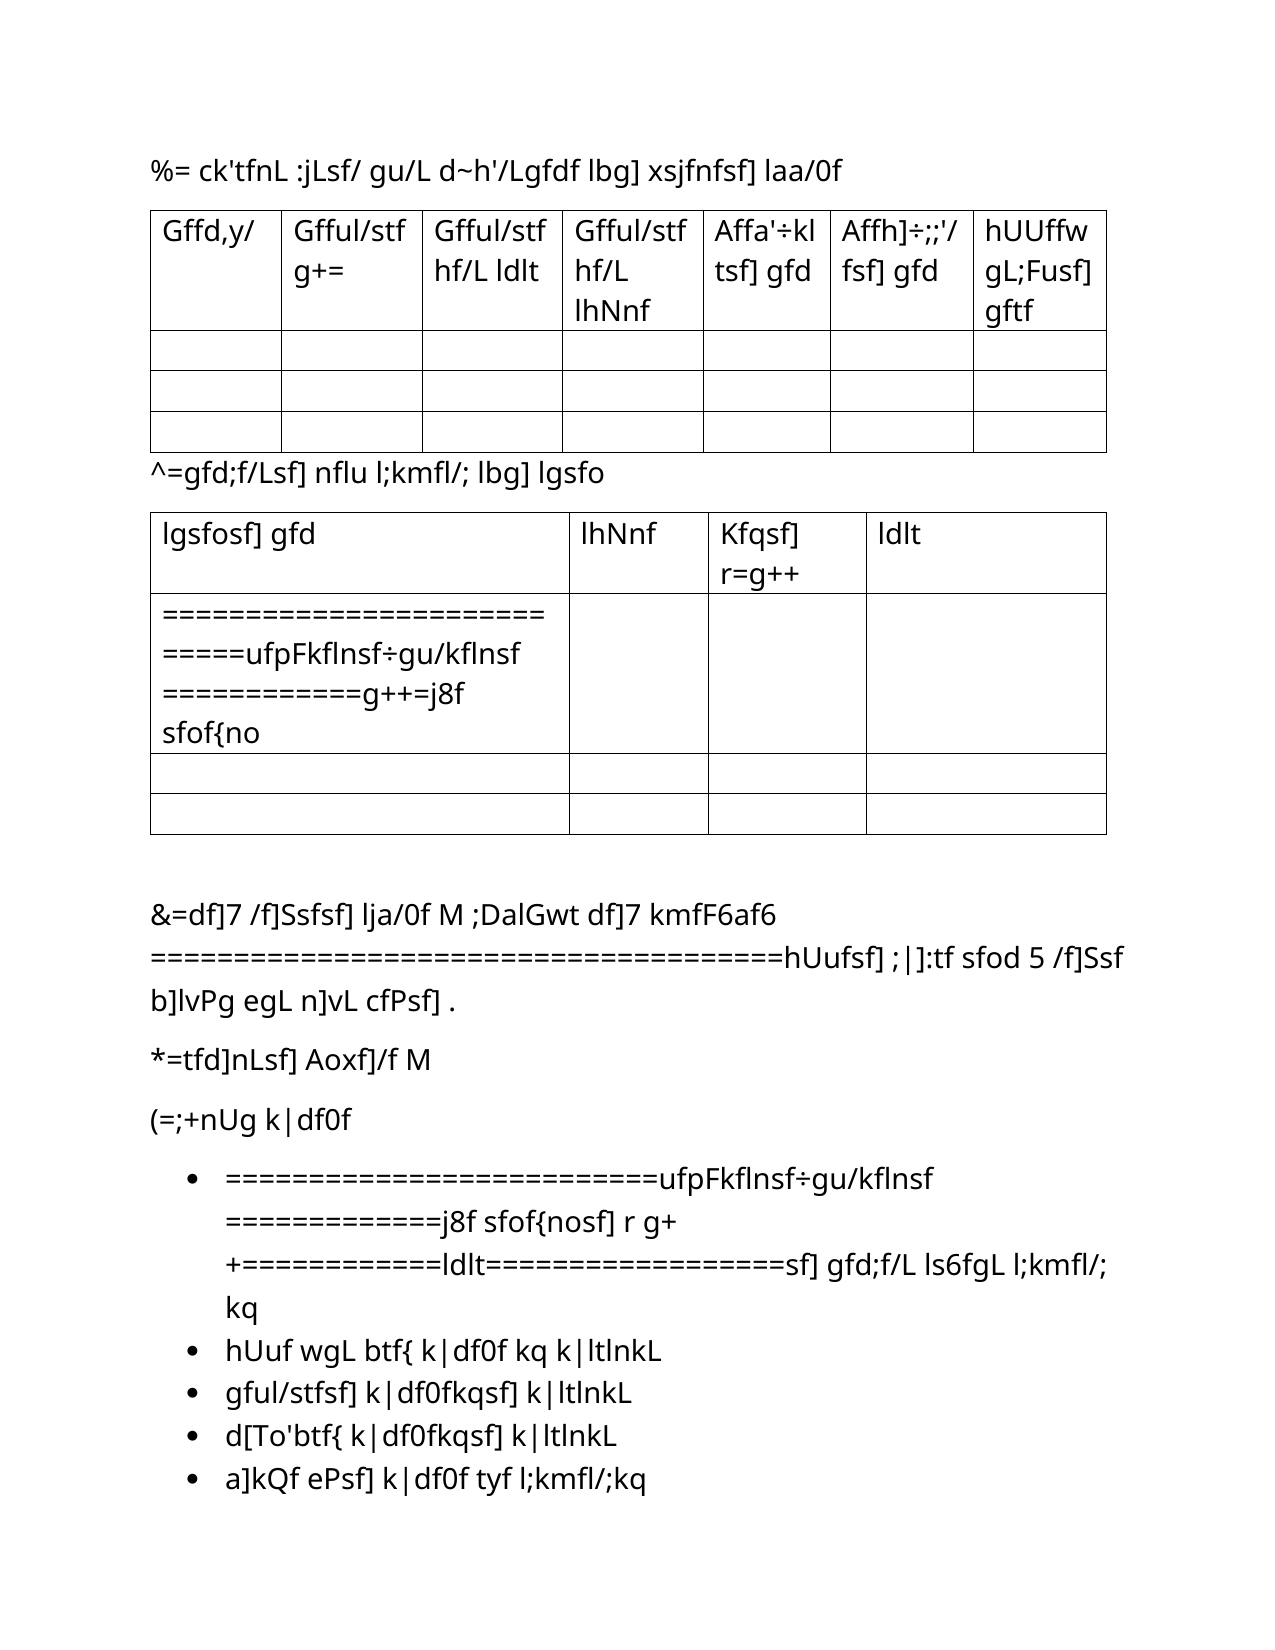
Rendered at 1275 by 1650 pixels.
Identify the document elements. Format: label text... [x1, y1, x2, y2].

table_cell ============================ufpFkflnsf÷gu/kflnsf ============g++=j8f sfof{no [151, 594, 569, 752]
text ^=gfd;f/Lsf] nflu l;kmfl/; lbg] lgsfo [150, 453, 1125, 492]
table_header hUUffwgL;Fusf] gftf [974, 211, 1106, 329]
table_header Affh]÷;;'/fsf] gfd [831, 211, 973, 329]
table_cell [570, 754, 708, 793]
table_header lhNnf [570, 513, 708, 593]
table_cell [831, 371, 973, 411]
table_cell [704, 371, 830, 411]
table_header Gfful/stf hf/L lhNnf [563, 211, 703, 329]
table_cell [867, 794, 1106, 834]
table_header Kfqsf] r=g++ [709, 513, 866, 593]
table_cell [709, 754, 866, 793]
table_header Gffd,y/ [151, 211, 281, 329]
table_cell [423, 412, 562, 452]
text &=df]7 /f]Ssfsf] lja/0f M ;DalGwt df]7 kmfF6af6 ======================================hUufsf] ;|]:tf sfod 5 /f]Ssf b]lvPg egL n]vL cfPsf] . [150, 894, 1125, 1020]
table_cell [282, 371, 422, 411]
table_cell [704, 412, 830, 452]
table_cell [423, 371, 562, 411]
table_cell [151, 754, 569, 793]
table_cell [709, 794, 866, 834]
table_cell [570, 594, 708, 752]
table_header Gfful/stf g+= [282, 211, 422, 329]
table_cell [563, 371, 703, 411]
table_cell [831, 412, 973, 452]
table_cell [704, 331, 830, 370]
list hUuf wgL btf{ k|df0f kq k|ltlnkL [187, 1330, 1125, 1369]
table_cell [831, 331, 973, 370]
table_header ldlt [867, 513, 1106, 593]
table_header Affa'÷kltsf] gfd [704, 211, 830, 329]
table_cell [563, 331, 703, 370]
list d[To'btf{ k|df0fkqsf] k|ltlnkL [187, 1415, 1125, 1455]
table_cell [282, 331, 422, 370]
text %= ck'tfnL :jLsf/ gu/L d~h'/Lgfdf lbg] xsjfnfsf] laa/0f [150, 150, 1125, 190]
table_cell [974, 412, 1106, 452]
table_cell [709, 594, 866, 752]
table_cell [563, 412, 703, 452]
table_cell [570, 794, 708, 834]
table_header Gfful/stf hf/L ldlt [423, 211, 562, 329]
table_cell [423, 331, 562, 370]
table_cell [282, 412, 422, 452]
table_cell [974, 371, 1106, 411]
text (=;+nUg k|df0f [150, 1099, 1125, 1139]
list gful/stfsf] k|df0fkqsf] k|ltlnkL [187, 1373, 1125, 1412]
list ==========================ufpFkflnsf÷gu/kflnsf =============j8f sfof{nosf] r g++============ldlt==================sf] gfd;f/L ls6fgL l;kmfl/; kq [187, 1158, 1125, 1327]
table_header lgsfosf] gfd [151, 513, 569, 593]
table_cell [867, 594, 1106, 752]
table_cell [974, 331, 1106, 370]
table_cell [151, 371, 281, 411]
text *=tfd]nLsf] Aoxf]/f M [150, 1039, 1125, 1079]
table_cell [151, 794, 569, 834]
list a]kQf ePsf] k|df0f tyf l;kmfl/;kq [187, 1458, 1125, 1498]
table_cell [867, 754, 1106, 793]
table_cell [151, 331, 281, 370]
table_cell [151, 412, 281, 452]
